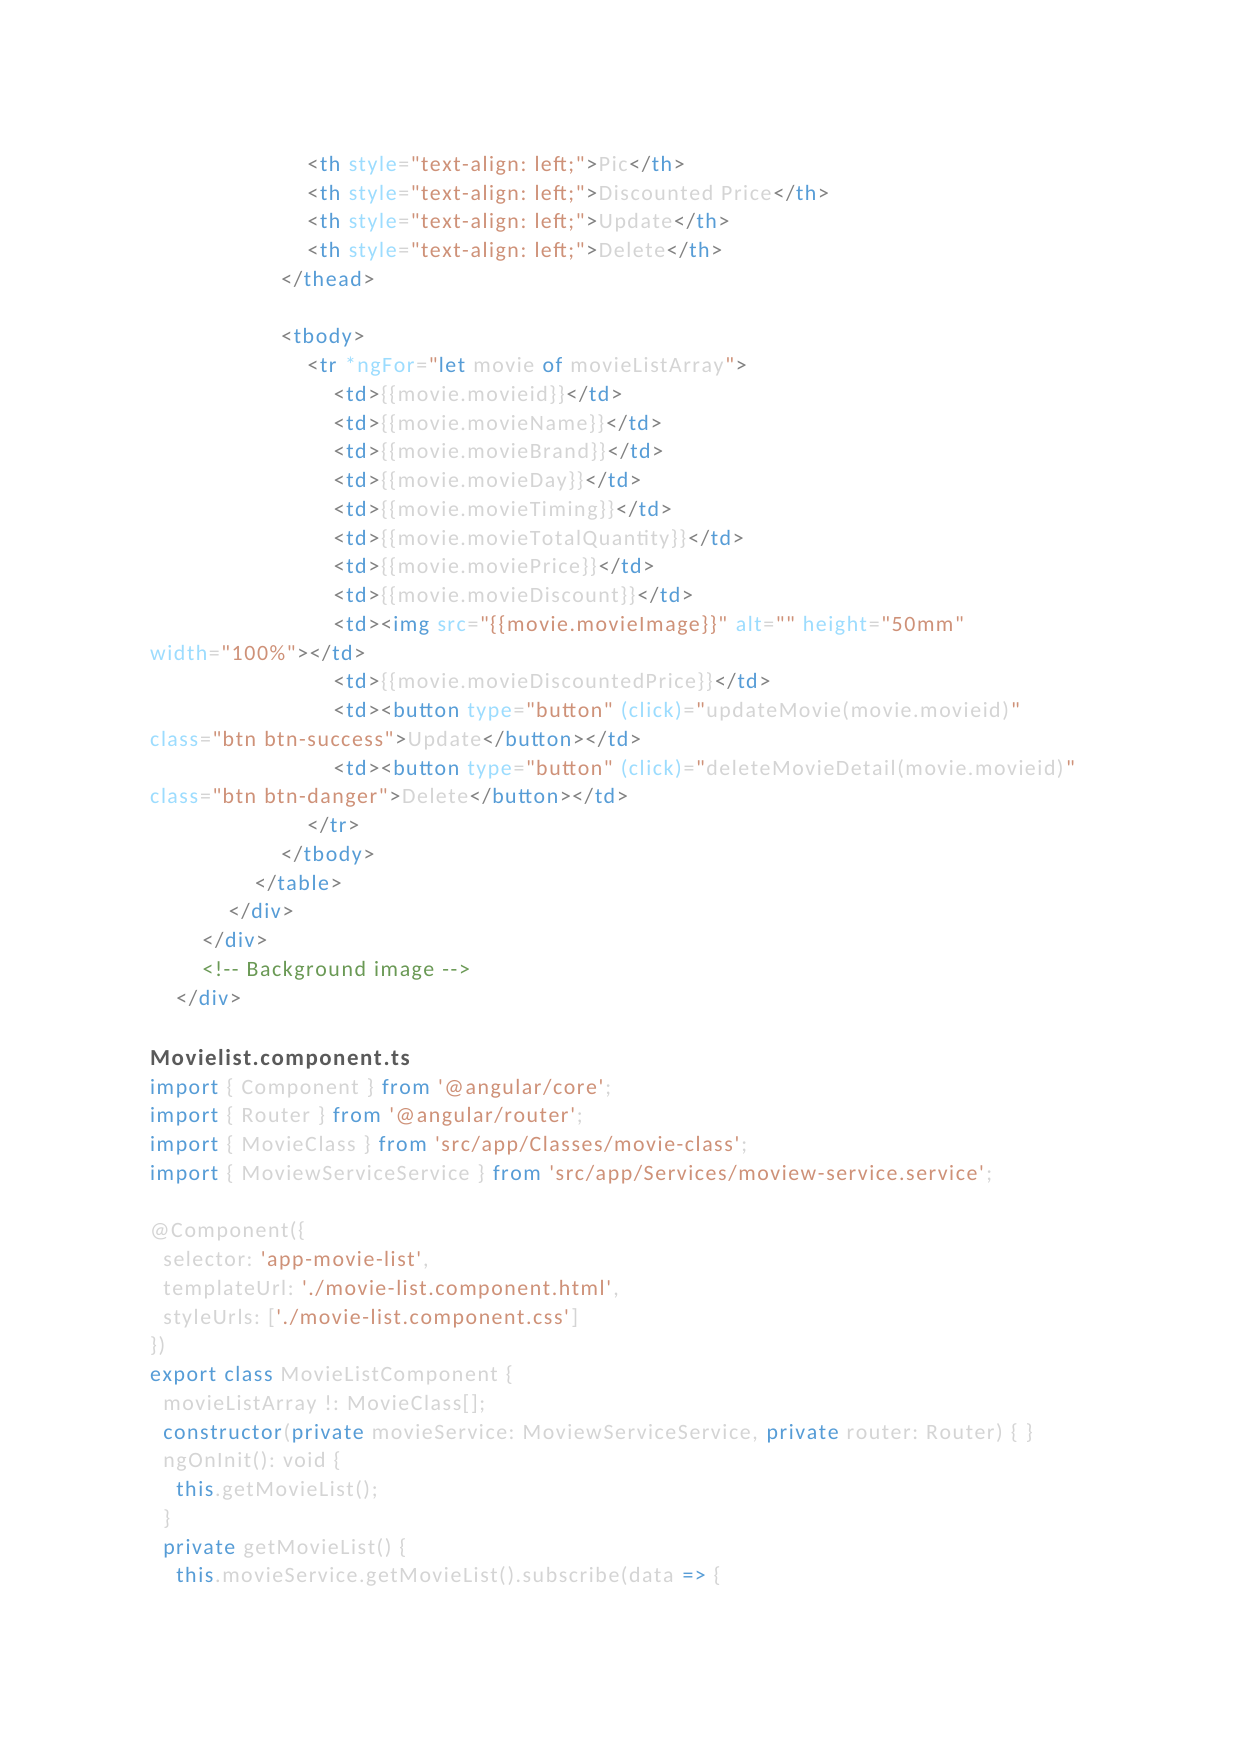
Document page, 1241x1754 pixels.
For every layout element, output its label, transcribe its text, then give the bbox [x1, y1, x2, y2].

subtitle <td>{{movie.movieTotalQuantity}}</td> [150, 524, 1090, 550]
subtitle constructor(private movieService: MoviewServiceService, private router: Router) { } [150, 1418, 1090, 1444]
subtitle <td>{{movie.movieDay}}</td> [150, 466, 1090, 493]
subtitle movieListArray !: MovieClass[]; [150, 1389, 1090, 1416]
subtitle Movielist.component.ts [150, 1043, 1090, 1071]
subtitle <td>{{movie.movieBrand}}</td> [150, 437, 1090, 464]
subtitle <td><button type="button" (click)="updateMovie(movie.movieid)" class="btn btn-success">Update</button></td> [150, 696, 1090, 752]
subtitle @Component({ [150, 1217, 1090, 1243]
subtitle export class MovieListComponent { [150, 1360, 1090, 1387]
subtitle import { MovieClass } from 'src/app/Classes/movie-class'; [150, 1130, 1090, 1157]
subtitle <th style="text-align: left;">Update</th> [150, 207, 1090, 234]
subtitle this.movieService.getMovieList().subscribe(data => { [150, 1562, 1090, 1588]
subtitle this.getMovieList(); [150, 1475, 1090, 1502]
subtitle <th style="text-align: left;">Pic</th> [150, 150, 1090, 177]
subtitle import { MoviewServiceService } from 'src/app/Services/moview-service.service'; [150, 1159, 1090, 1186]
subtitle <tbody> [150, 322, 1090, 349]
subtitle </tbody> [150, 840, 1090, 867]
subtitle <td>{{movie.moviePrice}}</td> [150, 552, 1090, 579]
subtitle </tr> [150, 811, 1090, 838]
subtitle } [150, 1504, 1090, 1531]
subtitle <td><img src="{{movie.movieImage}}" alt="" height="50mm" width="100%"></td> [150, 610, 1090, 665]
subtitle selector: 'app-movie-list', [150, 1245, 1090, 1272]
subtitle styleUrls: ['./movie-list.component.css'] [150, 1303, 1090, 1329]
subtitle </table> [150, 869, 1090, 895]
subtitle import { Component } from '@angular/core'; [150, 1073, 1090, 1099]
subtitle import { Router } from '@angular/router'; [150, 1102, 1090, 1128]
subtitle private getMovieList() { [150, 1533, 1090, 1559]
subtitle <th style="text-align: left;">Delete</th> [150, 236, 1090, 263]
subtitle <td>{{movie.movieDiscountedPrice}}</td> [150, 667, 1090, 694]
subtitle <td>{{movie.movieName}}</td> [150, 409, 1090, 435]
subtitle <td><button type="button" (click)="deleteMovieDetail(movie.movieid)" class="btn btn-danger">Delete</button></td> [150, 754, 1090, 809]
subtitle <!-- Background image --> [150, 955, 1090, 982]
subtitle <td>{{movie.movieDiscount}}</td> [150, 581, 1090, 608]
subtitle <td>{{movie.movieid}}</td> [150, 380, 1090, 407]
subtitle </thead> [150, 265, 1090, 292]
subtitle </div> [150, 897, 1090, 924]
subtitle </div> [150, 926, 1090, 953]
subtitle ngOnInit(): void { [150, 1447, 1090, 1473]
subtitle <th style="text-align: left;">Discounted Price</th> [150, 179, 1090, 205]
subtitle templateUrl: './movie-list.component.html', [150, 1274, 1090, 1301]
subtitle }) [150, 1332, 1090, 1358]
subtitle <td>{{movie.movieTiming}}</td> [150, 495, 1090, 522]
subtitle <tr *ngFor="let movie of movieListArray"> [150, 351, 1090, 378]
subtitle </div> [150, 984, 1090, 1010]
